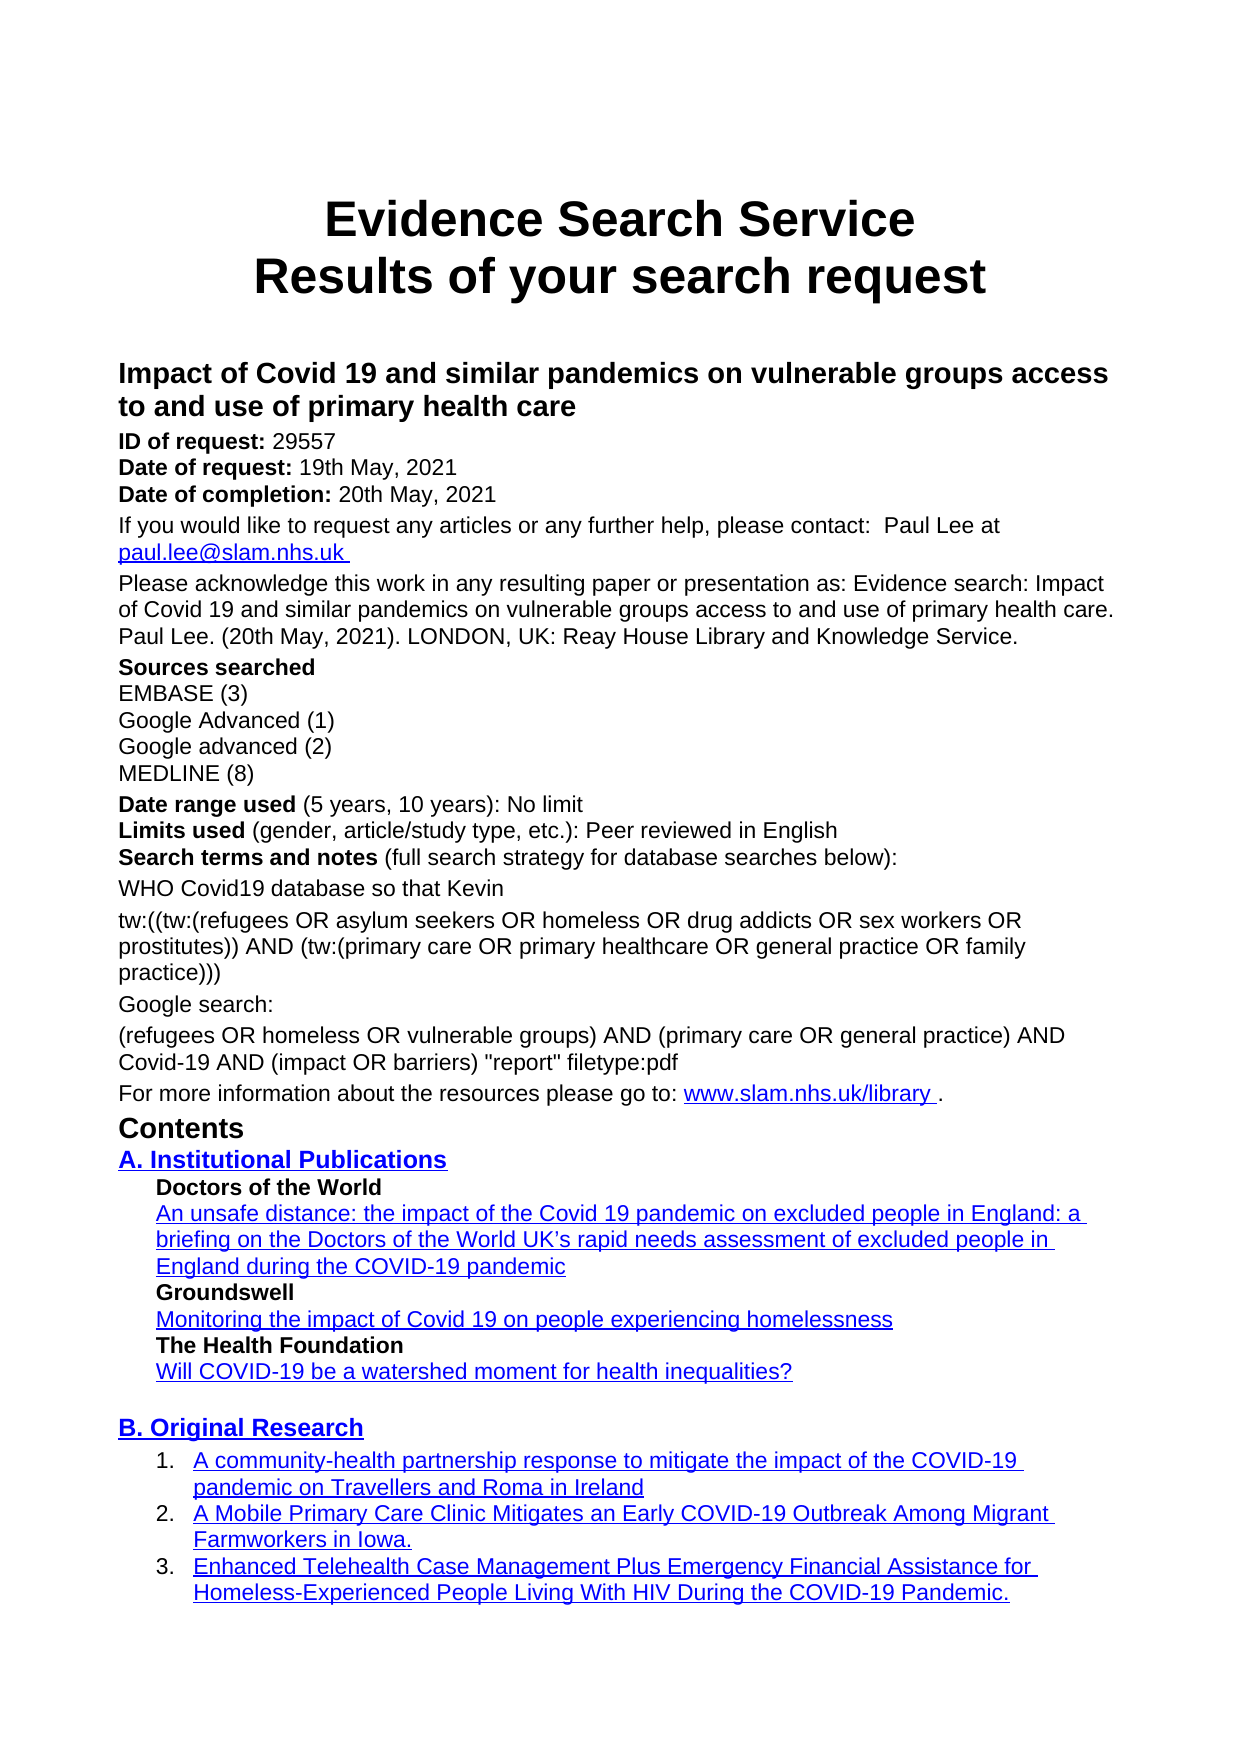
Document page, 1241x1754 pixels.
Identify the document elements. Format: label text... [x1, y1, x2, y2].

text Google search: [118, 991, 1122, 1017]
text Monitoring the impact of Covid 19 on people experiencing homelessness [156, 1306, 1122, 1332]
text For more information about the resources please go to: www.slam.nhs.uk/library . [118, 1080, 1122, 1106]
text Please acknowledge this work in any resulting paper or presentation as: Evidence search: Impact of Covid 19 and similar pandemics on vulnerable groups access to and use of primary health care. Paul Lee. (20th May, 2021). LONDON, UK: Reay House Library and Knowledge Service. [118, 570, 1122, 649]
text ID of request: 29557 Date of request: 19th May, 2021 Date of completion: 20th May, 2021 [118, 428, 1122, 507]
text The Health Foundation [156, 1332, 1122, 1358]
list A community-health partnership response to mitigate the impact of the COVID-19 pandemic on Travellers and Roma in Ireland [156, 1447, 1122, 1500]
text WHO Covid19 database so that Kevin [118, 875, 1122, 901]
text Date range used (5 years, 10 years): No limit Limits used (gender, article/study type, etc.): Peer reviewed in English Search terms and notes (full search strategy for database searches below): [118, 791, 1122, 870]
subtitle Impact of Covid 19 and similar pandemics on vulnerable groups access to and use of primary health care [118, 356, 1122, 423]
list Enhanced Telehealth Case Management Plus Emergency Financial Assistance for Homeless-Experienced People Living With HIV During the COVID-19 Pandemic. [156, 1553, 1122, 1605]
subtitle Evidence Search Service Results of your search request [118, 189, 1122, 304]
text Groundswell [156, 1279, 1122, 1306]
text B. Original Research [118, 1413, 1122, 1442]
text If you would like to request any articles or any further help, please contact: Paul Lee at paul.lee@slam.nhs.uk [118, 512, 1122, 565]
text Sources searched EMBASE (3) Google Advanced (1) Google advanced (2) MEDLINE (8) [118, 654, 1122, 786]
text A. Institutional Publications [118, 1145, 1122, 1174]
text An unsafe distance: the impact of the Covid 19 pandemic on excluded people in England: a briefing on the Doctors of the World UK’s rapid needs assessment of excluded people in England during the COVID-19 pandemic [156, 1200, 1122, 1279]
text Will COVID-19 be a watershed moment for health inequalities? [156, 1358, 1122, 1384]
list A Mobile Primary Care Clinic Mitigates an Early COVID-19 Outbreak Among Migrant Farmworkers in Iowa. [156, 1500, 1122, 1553]
text tw:((tw:(refugees OR asylum seekers OR homeless OR drug addicts OR sex workers OR prostitutes)) AND (tw:(primary care OR primary healthcare OR general practice OR family practice))) [118, 907, 1122, 986]
text Doctors of the World [156, 1174, 1122, 1200]
text (refugees OR homeless OR vulnerable groups) AND (primary care OR general practice) AND Covid-19 AND (impact OR barriers) "report" filetype:pdf [118, 1022, 1122, 1075]
subtitle Contents [118, 1111, 1122, 1145]
